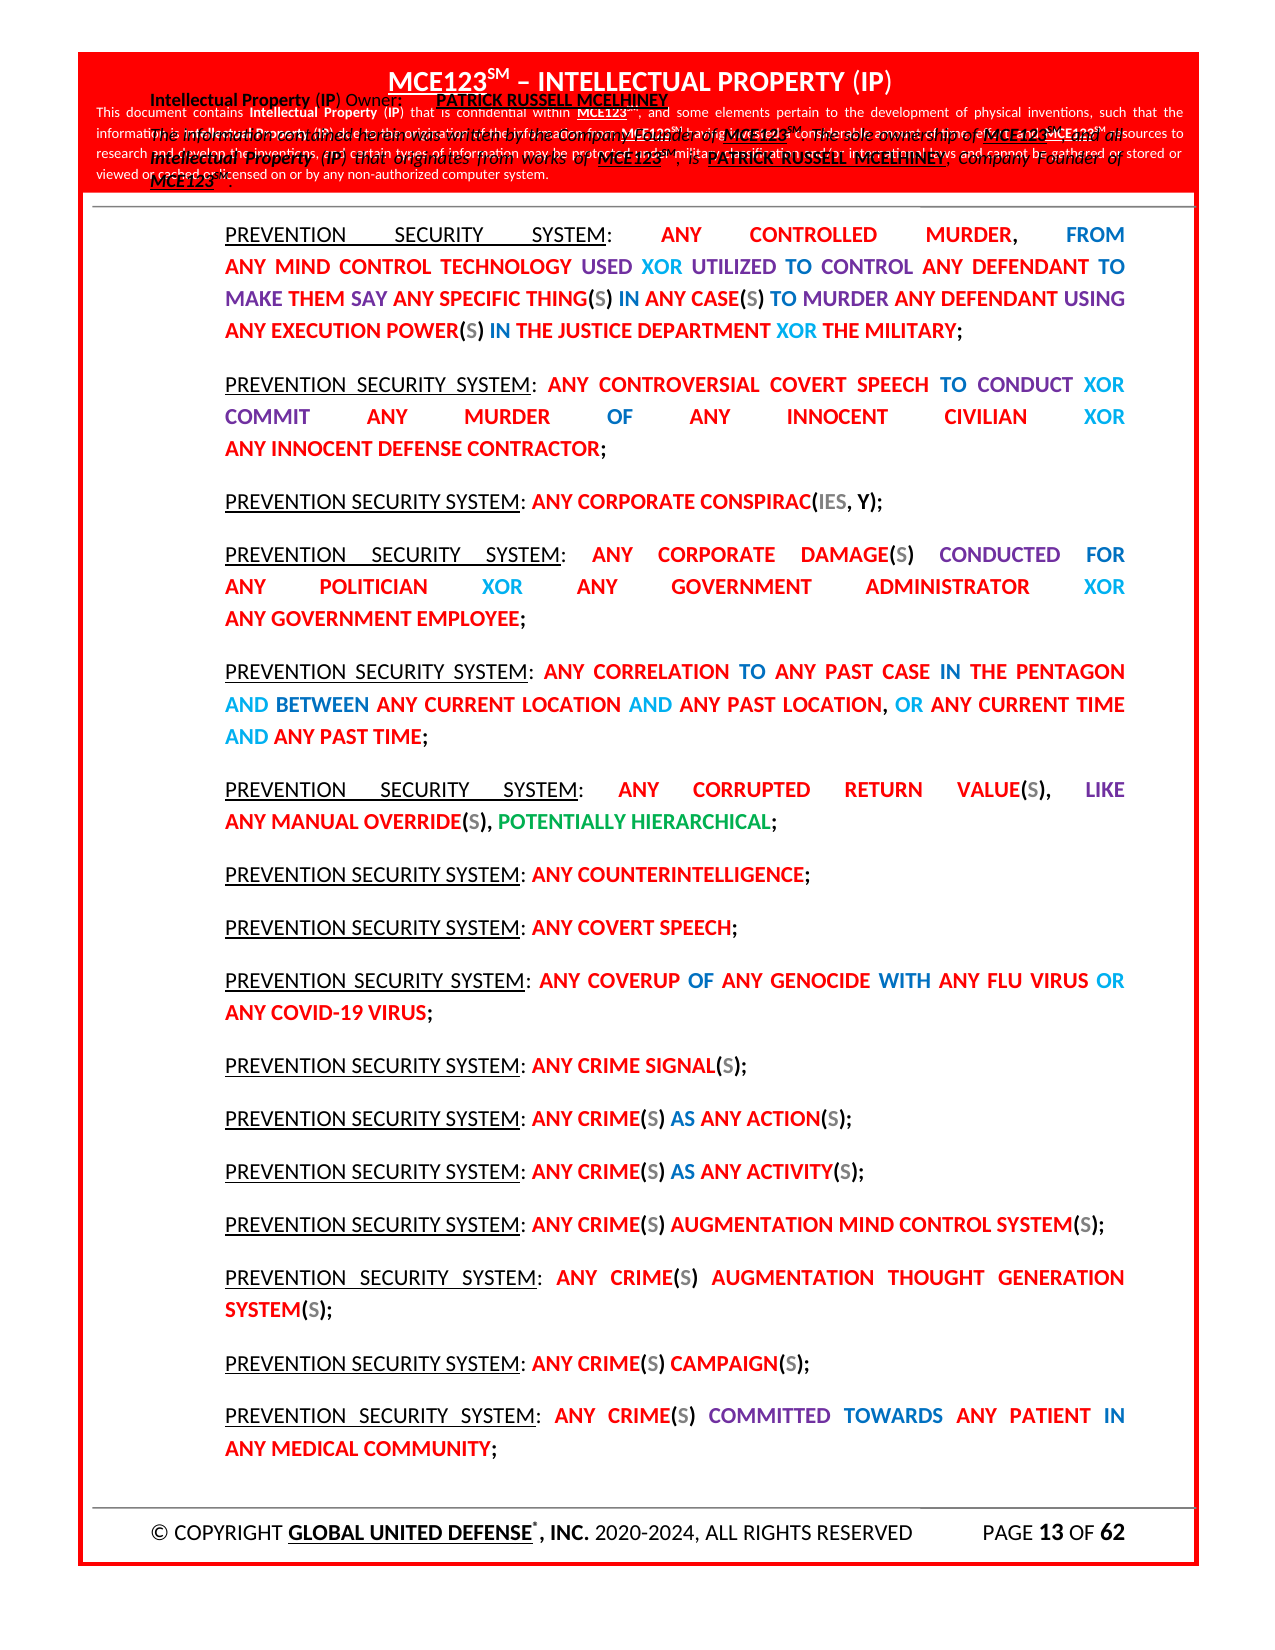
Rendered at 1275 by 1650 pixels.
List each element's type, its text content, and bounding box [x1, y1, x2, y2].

text PREVENTION SECURITY SYSTEM: ANY CRIME(S) AUGMENTATION THOUGHT GENERATION SYSTEM(S); [225, 1263, 1125, 1324]
text PREVENTION SECURITY SYSTEM: ANY CORPORATE DAMAGE(S) CONDUCTED FOR ANY POLITICIAN XOR ANY GOVERNMENT ADMINISTRATOR XOR ANY GOVERNMENT EMPLOYEE; [225, 540, 1125, 632]
text PREVENTION SECURITY SYSTEM: ANY CRIME(S) CAMPAIGN(S); [225, 1349, 1125, 1377]
text PREVENTION SECURITY SYSTEM: ANY CONTROLLED MURDER, FROM ANY MIND CONTROL TECHNOLOGY USED XOR UTILIZED TO CONTROL ANY DEFENDANT TO MAKE THEM SAY ANY SPECIFIC THING(S) IN ANY CASE(S) TO MURDER ANY DEFENDANT USING ANY EXECUTION POWER(S) IN THE JUSTICE DEPARTMENT XOR THE MILITARY; [225, 220, 1125, 345]
text PREVENTION SECURITY SYSTEM: ANY COUNTERINTELLIGENCE; [225, 860, 1125, 888]
text PREVENTION SECURITY SYSTEM: ANY CRIME(S) AS ANY ACTION(S); [225, 1104, 1125, 1132]
text PREVENTION SECURITY SYSTEM: ANY CORRUPTED RETURN VALUE(S), LIKE ANY MANUAL OVERRIDE(S), POTENTIALLY HIERARCHICAL; [225, 775, 1125, 835]
text PREVENTION SECURITY SYSTEM: ANY COVERT SPEECH; [225, 913, 1125, 941]
text PREVENTION SECURITY SYSTEM: ANY CRIME SIGNAL(S); [225, 1051, 1125, 1079]
text PREVENTION SECURITY SYSTEM: ANY CRIME(S) COMMITTED TOWARDS ANY PATIENT IN ANY MEDICAL COMMUNITY; [225, 1402, 1125, 1462]
text PREVENTION SECURITY SYSTEM: ANY CORPORATE CONSPIRAC(IES, Y); [225, 487, 1125, 515]
text PREVENTION SECURITY SYSTEM: ANY CRIME(S) AS ANY ACTIVITY(S); [225, 1157, 1125, 1185]
text PREVENTION SECURITY SYSTEM: ANY CRIME(S) AUGMENTATION MIND CONTROL SYSTEM(S); [225, 1210, 1125, 1238]
text PREVENTION SECURITY SYSTEM: ANY CORRELATION TO ANY PAST CASE IN THE PENTAGON AND BETWEEN ANY CURRENT LOCATION AND ANY PAST LOCATION, OR ANY CURRENT TIME AND ANY PAST TIME; [225, 657, 1125, 750]
text PREVENTION SECURITY SYSTEM: ANY CONTROVERSIAL COVERT SPEECH TO CONDUCT XOR COMMIT ANY MURDER OF ANY INNOCENT CIVILIAN XOR ANY INNOCENT DEFENSE CONTRACTOR; [225, 370, 1125, 462]
text PREVENTION SECURITY SYSTEM: ANY COVERUP OF ANY GENOCIDE WITH ANY FLU VIRUS OR ANY COVID-19 VIRUS; [225, 966, 1125, 1026]
